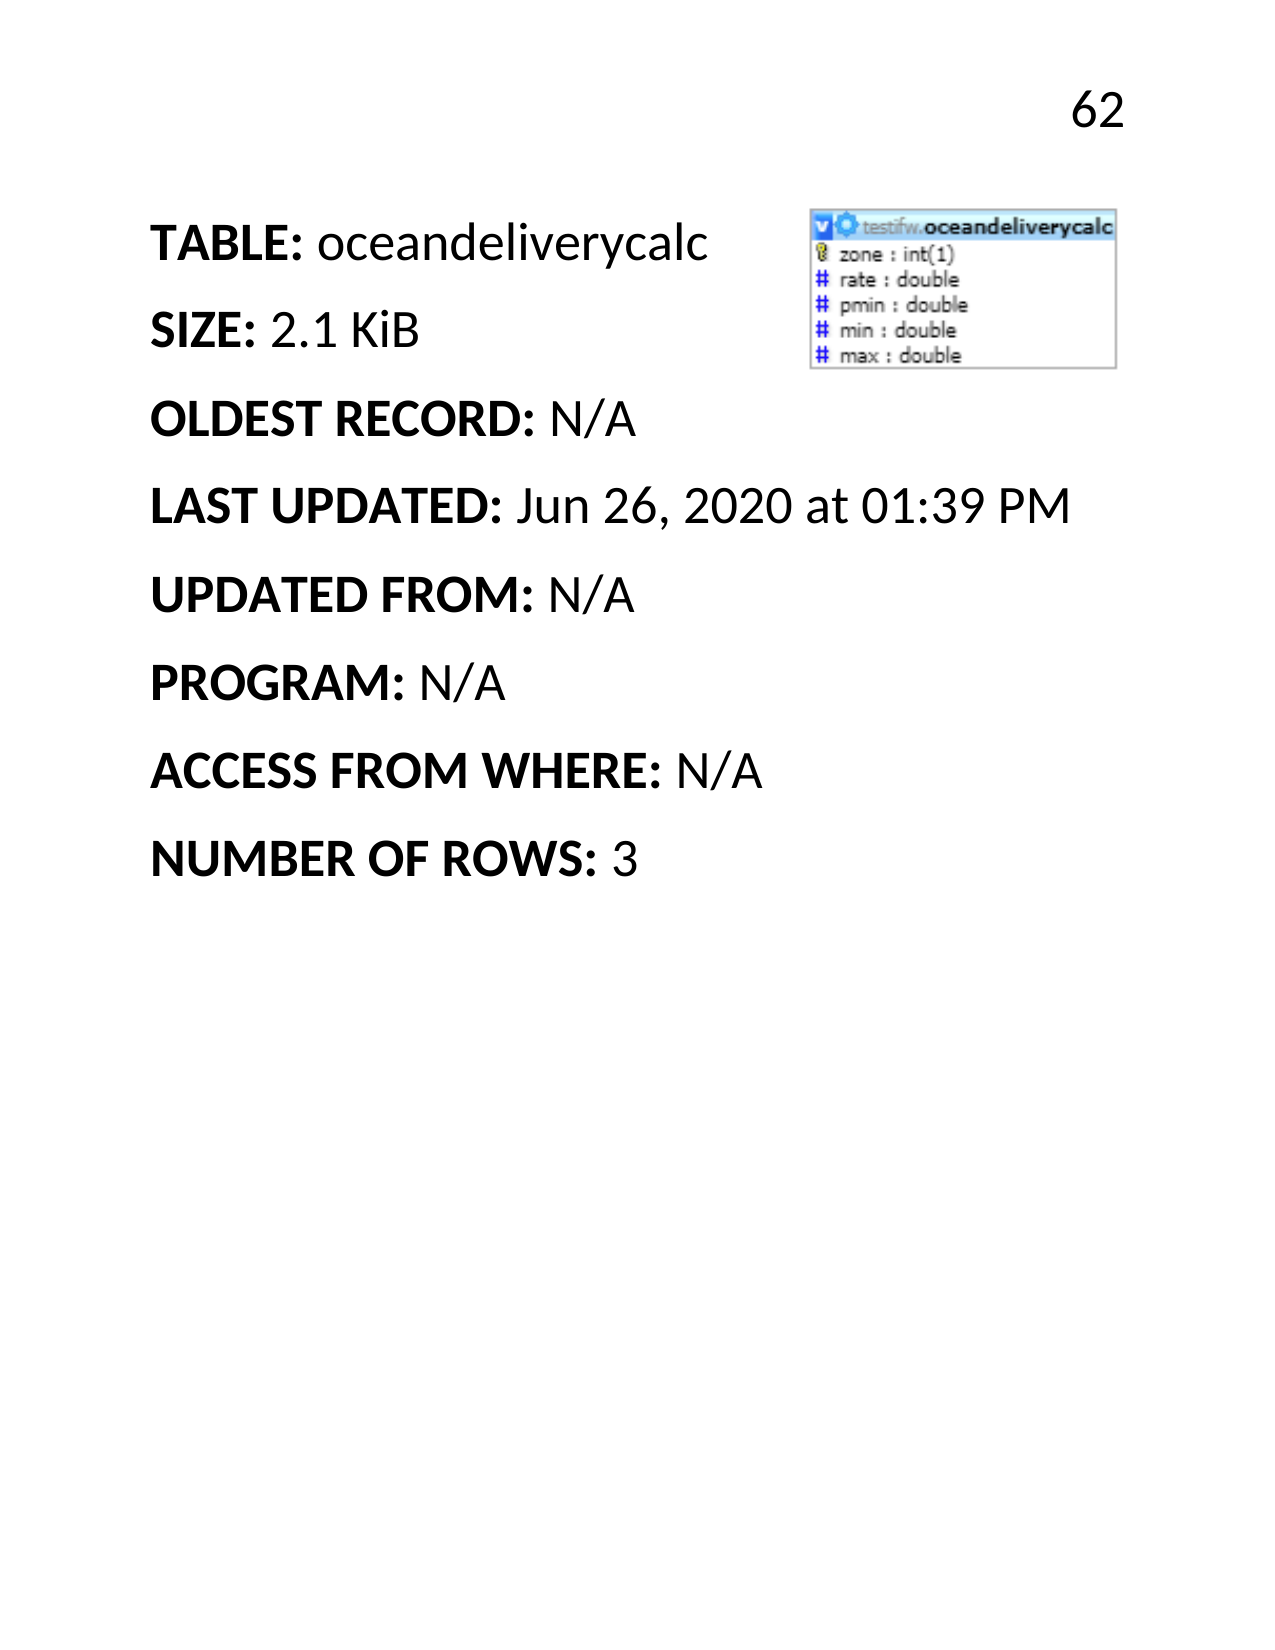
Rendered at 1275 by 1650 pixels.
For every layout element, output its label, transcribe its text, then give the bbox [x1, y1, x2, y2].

text ACCESS FROM WHERE: N/A [150, 735, 1125, 802]
text NUMBER OF ROWS: 3 [150, 823, 1125, 889]
text TABLE: oceandeliverycalc [150, 207, 806, 273]
text LAST UPDATED: Jun 26, 2020 at 01:39 PM [150, 471, 1125, 537]
picture [806, 207, 1126, 376]
text OLDEST RECORD: N/A [150, 383, 1125, 449]
text SIZE: 2.1 KiB [150, 295, 806, 361]
text PROGRAM: N/A [150, 647, 1125, 713]
text UPDATED FROM: N/A [150, 559, 1125, 626]
